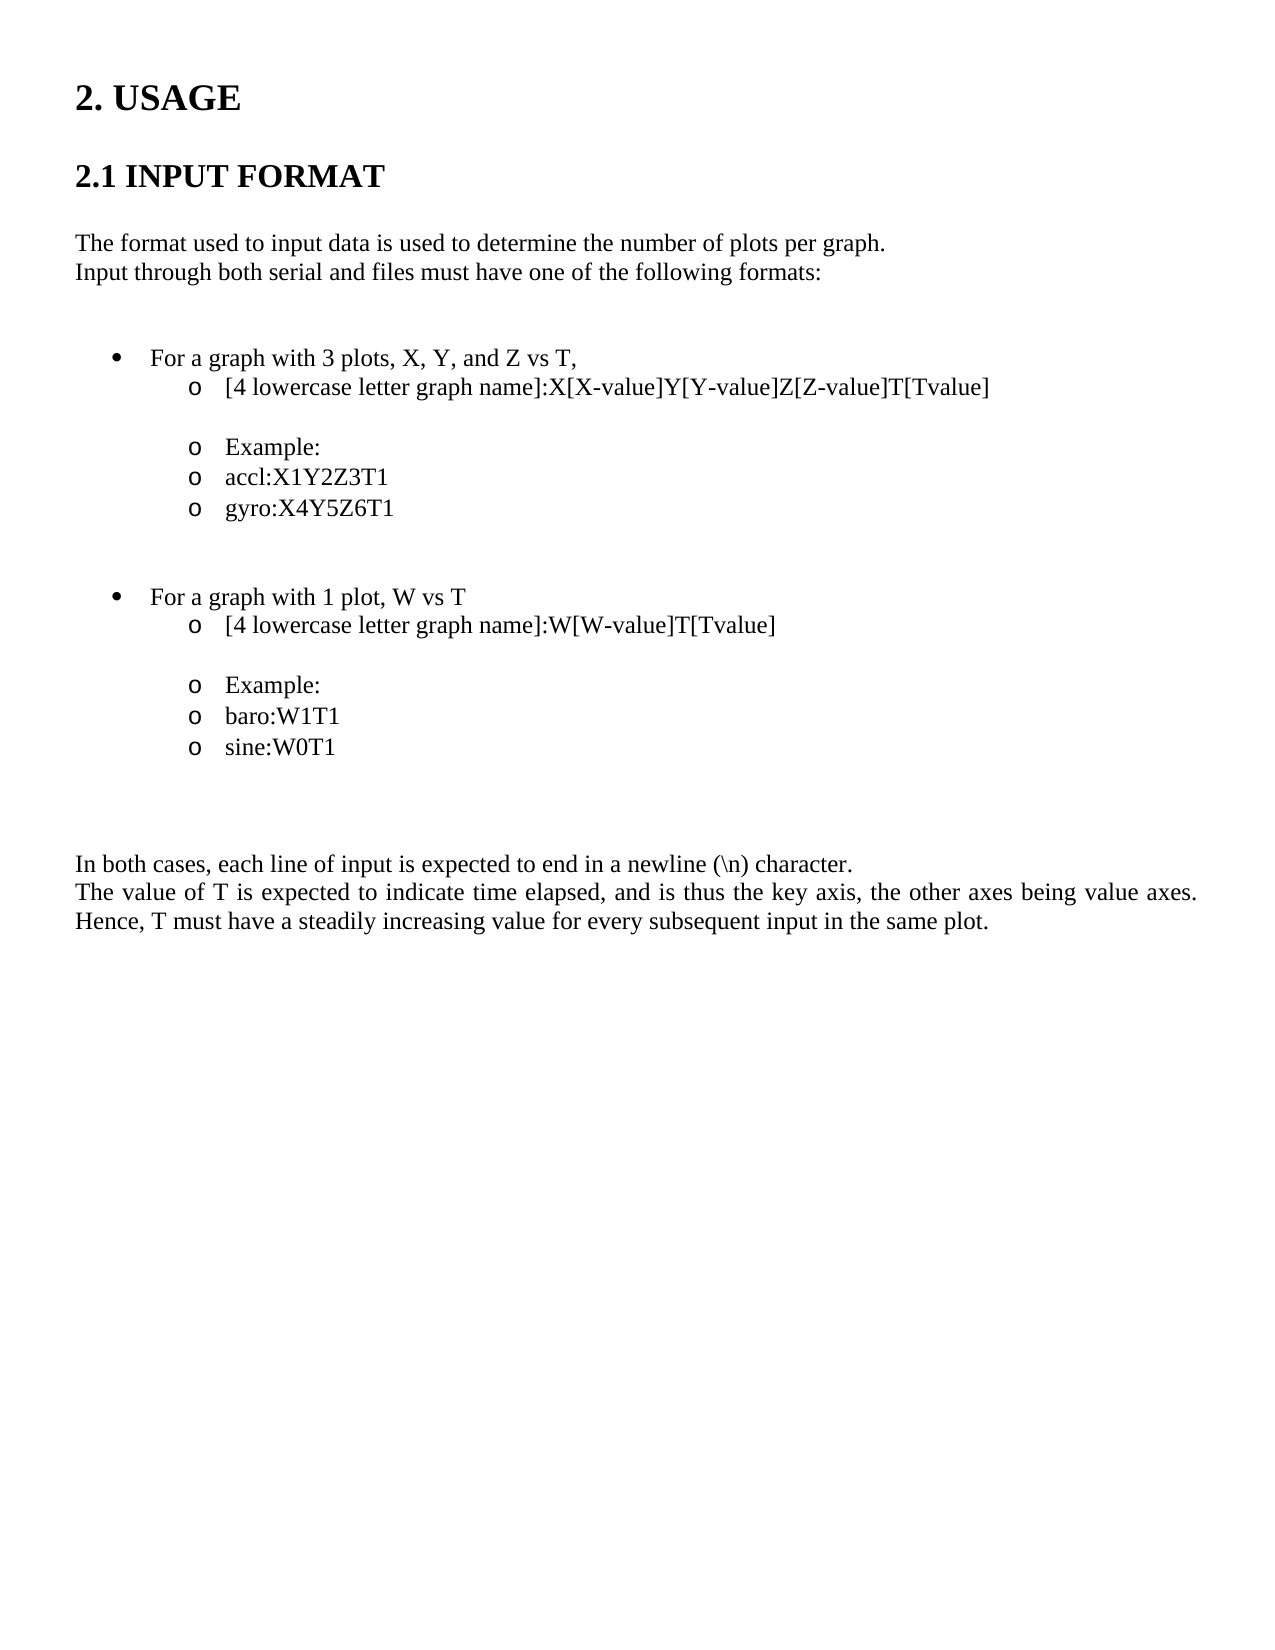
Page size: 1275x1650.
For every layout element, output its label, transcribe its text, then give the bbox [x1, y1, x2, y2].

list baro:W1T1 [187, 701, 1200, 732]
list [4 lowercase letter graph name]:X[X-value]Y[Y-value]Z[Z-value]T[Tvalue] [187, 372, 1200, 403]
list [4 lowercase letter graph name]:W[W-value]T[Tvalue] [187, 610, 1200, 641]
list For a graph with 3 plots, X, Y, and Z vs T, [112, 343, 1200, 372]
list For a graph with 1 plot, W vs T [112, 582, 1200, 610]
list sine:W0T1 [187, 732, 1200, 762]
text The value of T is expected to indicate time elapsed, and is thus the key axis, the other axes being value axes. Hence, T must have a steadily increasing value for every subsequent input in the same plot. [75, 877, 1200, 935]
list accl:X1Y2Z3T1 [187, 462, 1200, 493]
list Example: [187, 432, 1200, 462]
text The format used to input data is used to determine the number of plots per graph. [75, 228, 1200, 257]
list gyro:X4Y5Z6T1 [187, 493, 1200, 524]
text 2.1 INPUT FORMAT [75, 156, 1200, 195]
list Example: [187, 670, 1200, 701]
text In both cases, each line of input is expected to end in a newline (\n) character. [75, 849, 1200, 877]
text Input through both serial and files must have one of the following formats: [75, 257, 1200, 286]
text 2. USAGE [75, 75, 1200, 118]
